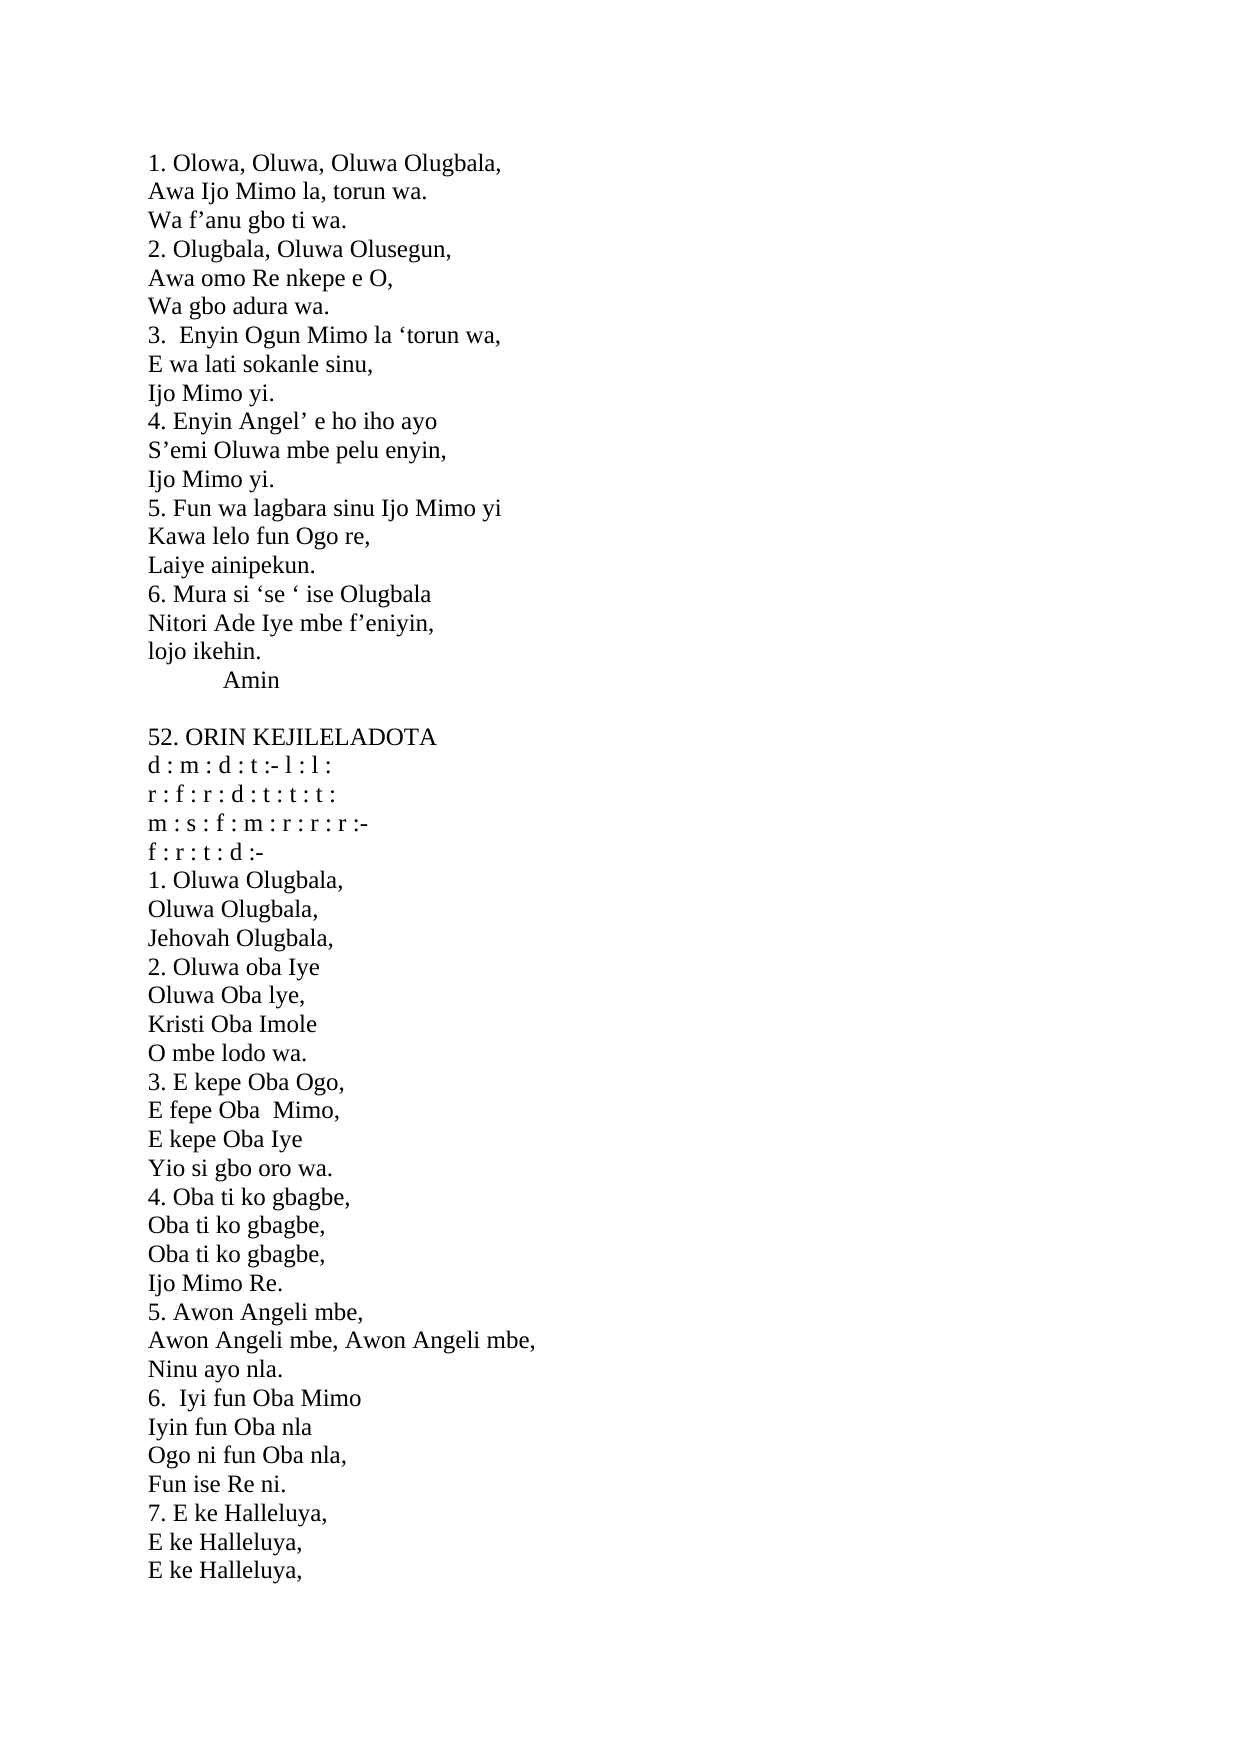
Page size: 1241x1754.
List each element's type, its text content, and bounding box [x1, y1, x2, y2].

text Kristi Oba Imole [148, 1009, 1093, 1038]
text 3. E kepe Oba Ogo, [148, 1067, 1093, 1096]
text 1. Oluwa Olugbala, [148, 866, 1093, 894]
text 5. Fun wa lagbara sinu Ijo Mimo yi [148, 493, 1093, 521]
text 2. Olugbala, Oluwa Olusegun, [148, 234, 1093, 263]
text E wa lati sokanle sinu, [148, 349, 1093, 378]
text Wa f’anu gbo ti wa. [148, 205, 1093, 234]
text Nitori Ade Iye mbe f’eniyin, [148, 608, 1093, 636]
text m : s : f : m : r : r : r :- [148, 808, 1093, 837]
text 6. Mura si ‘se ‘ ise Olugbala [148, 579, 1093, 608]
text E ke Halleluya, [148, 1556, 1093, 1584]
text Oba ti ko gbagbe, [148, 1239, 1093, 1268]
text Oluwa Oba lye, [148, 981, 1093, 1009]
text Ijo Mimo yi. [148, 378, 1093, 406]
text Laiye ainipekun. [148, 550, 1093, 579]
text Fun ise Re ni. [148, 1469, 1093, 1498]
text Wa gbo adura wa. [148, 291, 1093, 320]
text Awa Ijo Mimo la, torun wa. [148, 176, 1093, 205]
text 4. Enyin Angel’ e ho iho ayo [148, 406, 1093, 435]
text Awon Angeli mbe, Awon Angeli mbe, [148, 1326, 1093, 1354]
text 3. Enyin Ogun Mimo la ‘torun wa, [148, 320, 1093, 349]
text lojo ikehin. [148, 636, 1093, 665]
text Ijo Mimo Re. [148, 1268, 1093, 1297]
text d : m : d : t :- l : l : [148, 751, 1093, 779]
text Ogo ni fun Oba nla, [148, 1441, 1093, 1469]
text Ijo Mimo yi. [148, 464, 1093, 493]
text 6. Iyi fun Oba Mimo [148, 1383, 1093, 1412]
text Oluwa Olugbala, [148, 894, 1093, 923]
text Ninu ayo nla. [148, 1354, 1093, 1383]
text Awa omo Re nkepe e O, [148, 263, 1093, 291]
text E ke Halleluya, [148, 1527, 1093, 1556]
text E kepe Oba Iye [148, 1124, 1093, 1153]
text 1. Olowa, Oluwa, Oluwa Olugbala, [148, 148, 1093, 176]
text 2. Oluwa oba Iye [148, 952, 1093, 981]
text 7. E ke Halleluya, [148, 1498, 1093, 1527]
text f : r : t : d :- [148, 837, 1093, 866]
text Iyin fun Oba nla [148, 1412, 1093, 1441]
text Oba ti ko gbagbe, [148, 1211, 1093, 1239]
text O mbe lodo wa. [148, 1038, 1093, 1067]
text 52. ORIN KEJILELADOTA [148, 722, 1093, 751]
text Kawa lelo fun Ogo re, [148, 521, 1093, 550]
text r : f : r : d : t : t : t : [148, 779, 1093, 808]
text 5. Awon Angeli mbe, [148, 1297, 1093, 1326]
text 4. Oba ti ko gbagbe, [148, 1182, 1093, 1211]
text E fepe Oba Mimo, [148, 1096, 1093, 1124]
text Yio si gbo oro wa. [148, 1153, 1093, 1182]
text Amin [148, 665, 1093, 694]
text Jehovah Olugbala, [148, 923, 1093, 952]
text S’emi Oluwa mbe pelu enyin, [148, 435, 1093, 464]
